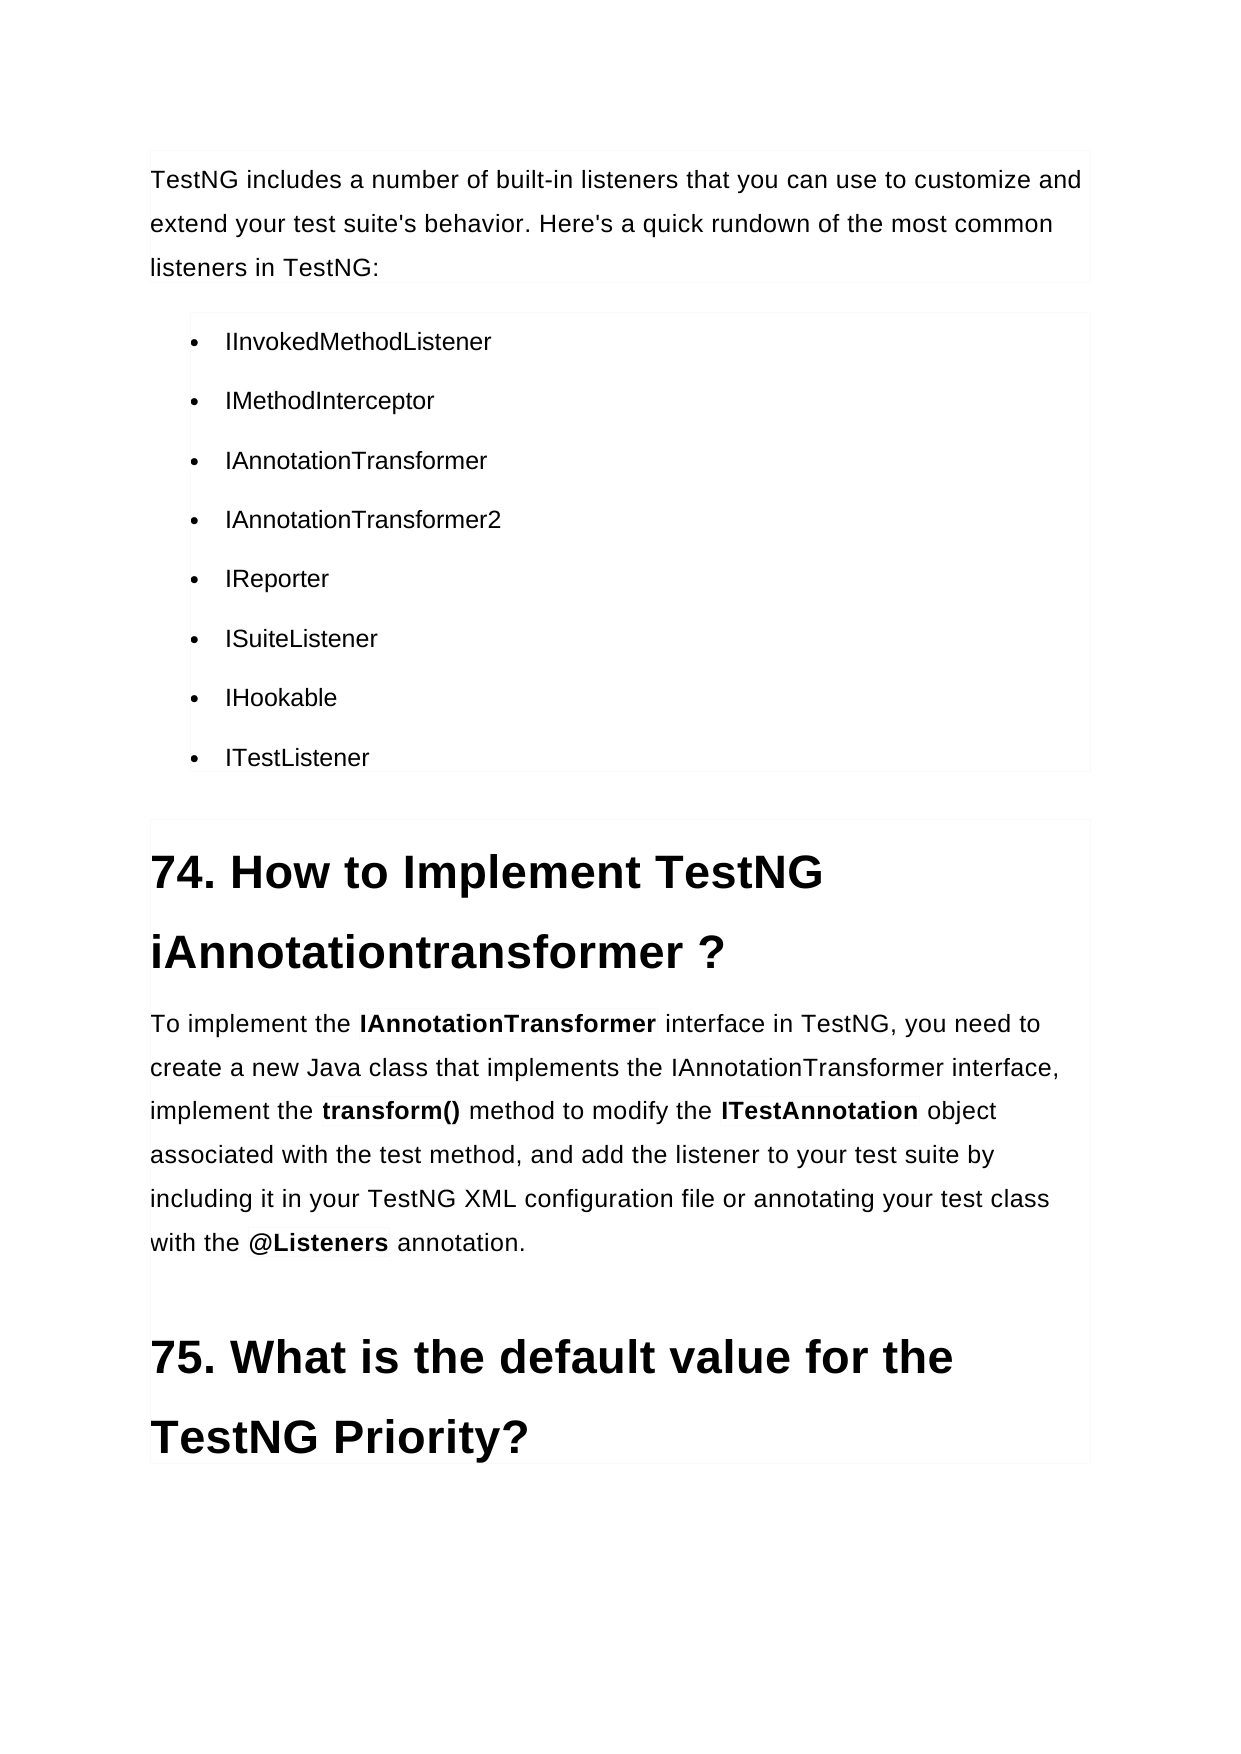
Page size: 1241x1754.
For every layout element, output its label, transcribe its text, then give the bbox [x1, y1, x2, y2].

list IReporter [191, 549, 1090, 593]
list IInvokedMethodListener [191, 313, 1090, 356]
list IMethodInterceptor [191, 371, 1090, 415]
list IHookable [191, 668, 1090, 712]
text To implement the IAnnotationTransformer interface in TestNG, you need to create a new Java class that implements the IAnnotationTransformer interface, implement the transform() method to modify the ITestAnnotation object associated with the test method, and add the listener to your test suite by including it in your TestNG XML configuration file or annotating your test class with the @Listeners annotation. [151, 994, 1090, 1257]
text 75. What is the default value for the TestNG Priority? [151, 1303, 1090, 1463]
text TestNG includes a number of built-in listeners that you can use to customize and extend your test suite's behavior. Here's a quick rundown of the most common listeners in TestNG: [151, 151, 1090, 282]
list IAnnotationTransformer2 [191, 489, 1090, 534]
text 74. How to Implement TestNG iAnnotationtransformer ? [151, 820, 1090, 979]
list IAnnotationTransformer [191, 430, 1090, 474]
list ISuiteListener [191, 608, 1090, 653]
list ITestListener [191, 727, 1090, 771]
